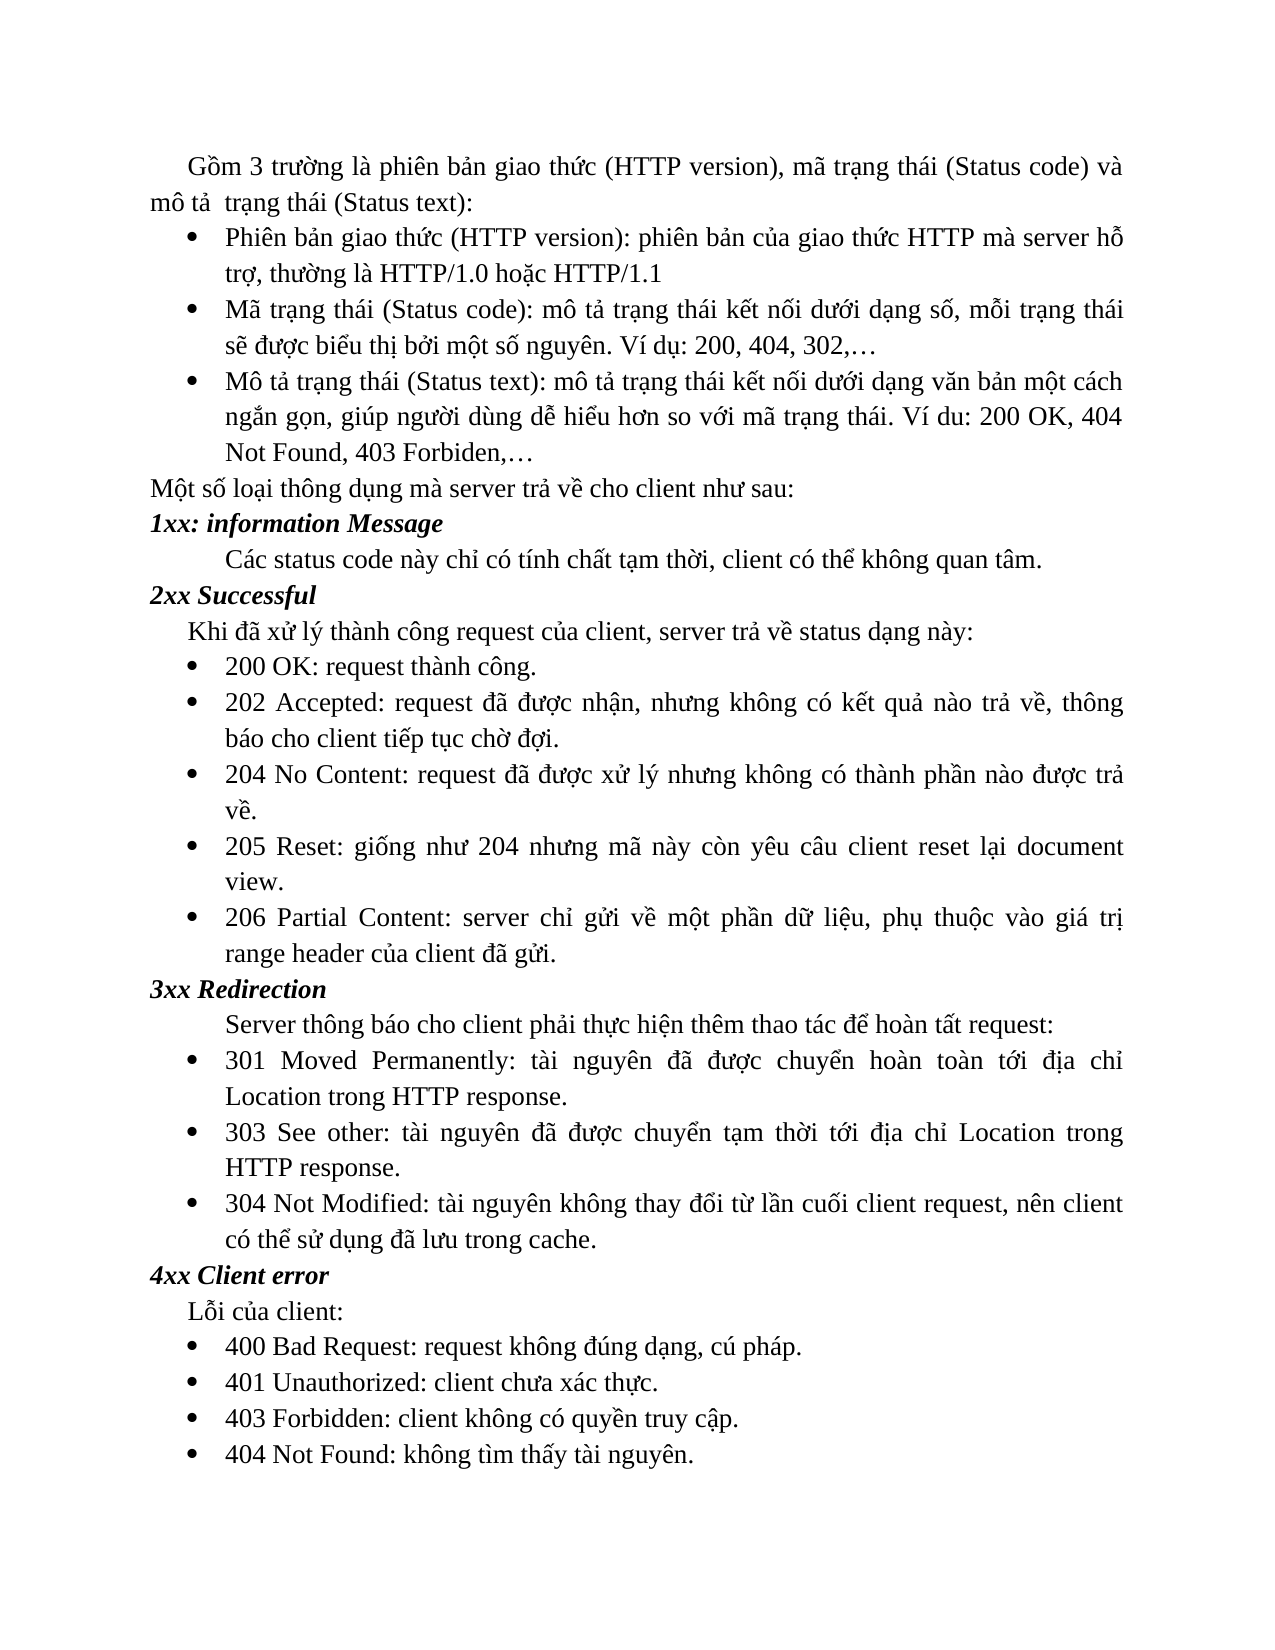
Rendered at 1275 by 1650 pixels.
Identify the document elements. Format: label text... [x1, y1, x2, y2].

list 401 Unauthorized: client chưa xác thực. [187, 1366, 1125, 1397]
list 200 OK: request thành công. [187, 651, 1125, 682]
text 1xx: information Message [150, 508, 1125, 539]
list Phiên bản giao thức (HTTP version): phiên bản của giao thức HTTP mà server hỗ trợ, thường là HTTP/1.0 hoặc HTTP/1.1 [187, 221, 1125, 288]
list 205 Reset: giống như 204 nhưng mã này còn yêu câu client reset lại document view. [187, 829, 1125, 897]
list Mã trạng thái (Status code): mô tả trạng thái kết nối dưới dạng số, mỗi trạng thái sẽ được biểu thị bởi một số nguyên. Ví dụ: 200, 404, 302,… [187, 293, 1125, 360]
list 204 No Content: request đã được xử lý nhưng không có thành phần nào được trả về. [187, 758, 1125, 825]
text Lỗi của client: [150, 1294, 1125, 1326]
text 3xx Redirection [150, 973, 1125, 1004]
list 202 Accepted: request đã được nhận, nhưng không có kết quả nào trả về, thông báo cho client tiếp tục chờ đợi. [187, 686, 1125, 753]
list 301 Moved Permanently: tài nguyên đã được chuyển hoàn toàn tới địa chỉ Location trong HTTP response. [187, 1044, 1125, 1111]
list 404 Not Found: không tìm thấy tài nguyên. [187, 1438, 1125, 1469]
text Khi đã xử lý thành công request của client, server trả về status dạng này: [150, 615, 1125, 646]
text Các status code này chỉ có tính chất tạm thời, client có thể không quan tâm. [150, 543, 1125, 574]
list 400 Bad Request: request không đúng dạng, cú pháp. [187, 1330, 1125, 1362]
text 4xx Client error [150, 1259, 1125, 1290]
list 304 Not Modified: tài nguyên không thay đổi từ lần cuối client request, nên client có thể sử dụng đã lưu trong cache. [187, 1187, 1125, 1254]
text Một số loại thông dụng mà server trả về cho client như sau: [150, 472, 1125, 503]
text 2xx Successful [150, 579, 1125, 610]
list 303 See other: tài nguyên đã được chuyển tạm thời tới địa chỉ Location trong HTTP response. [187, 1116, 1125, 1183]
list 206 Partial Content: server chỉ gửi về một phần dữ liệu, phụ thuộc vào giá trị range header của client đã gửi. [187, 901, 1125, 968]
text Gồm 3 trường là phiên bản giao thức (HTTP version), mã trạng thái (Status code) và mô tả trạng thái (Status text): [150, 150, 1125, 217]
text Server thông báo cho client phải thực hiện thêm thao tác để hoàn tất request: [150, 1008, 1125, 1039]
list 403 Forbidden: client không có quyền truy cập. [187, 1402, 1125, 1433]
